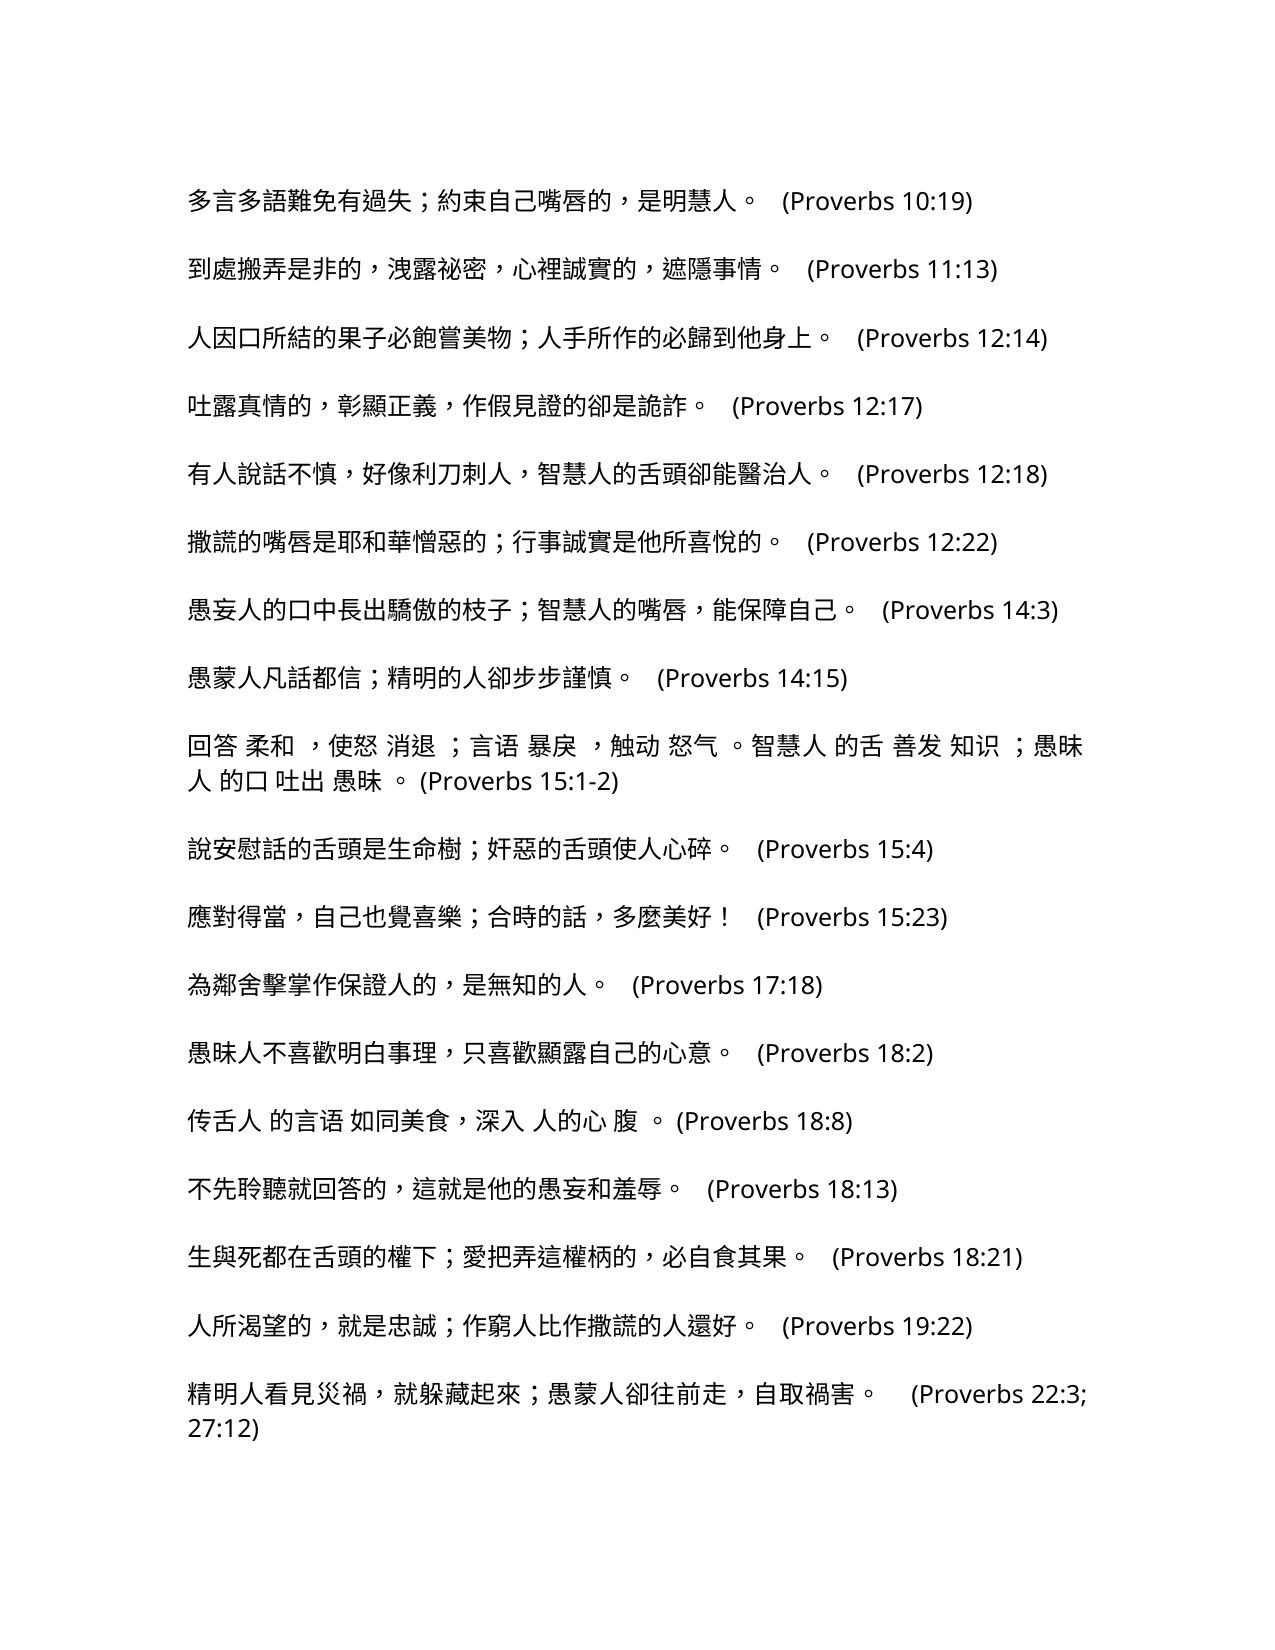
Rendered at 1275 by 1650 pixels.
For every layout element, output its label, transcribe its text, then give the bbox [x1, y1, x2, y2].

text 吐露真情的，彰顯正義，作假見證的卻是詭詐。 (Proverbs 12:17) [187, 388, 1087, 422]
text 人因口所結的果子必飽嘗美物；人手所作的必歸到他身上。 (Proverbs 12:14) [187, 320, 1087, 354]
text 不先聆聽就回答的，這就是他的愚妄和羞辱。 (Proverbs 18:13) [187, 1172, 1087, 1206]
text 愚蒙人凡話都信；精明的人卻步步謹慎。 (Proverbs 14:15) [187, 661, 1087, 695]
text 愚妄人的口中長出驕傲的枝子；智慧人的嘴唇，能保障自己。 (Proverbs 14:3) [187, 593, 1087, 627]
text 撒謊的嘴唇是耶和華憎惡的；行事誠實是他所喜悅的。 (Proverbs 12:22) [187, 525, 1087, 559]
text 回答 柔和 ，使怒 消退 ；言语 暴戾 ，触动 怒气 。智慧人 的舌 善发 知识 ；愚昧人 的口 吐出 愚昧 。 (Proverbs 15:1-2) [187, 729, 1087, 797]
text 生與死都在舌頭的權下；愛把弄這權柄的，必自食其果。 (Proverbs 18:21) [187, 1240, 1087, 1274]
text 為鄰舍擊掌作保證人的，是無知的人。 (Proverbs 17:18) [187, 967, 1087, 1002]
text 人所渴望的，就是忠誠；作窮人比作撒謊的人還好。 (Proverbs 19:22) [187, 1308, 1087, 1342]
text 精明人看見災禍，就躲藏起來；愚蒙人卻往前走，自取禍害。 (Proverbs 22:3; 27:12) [187, 1376, 1087, 1444]
text 传舌人 的言语 如同美食，深入 人的心 腹 。 (Proverbs 18:8) [187, 1104, 1087, 1138]
text 多言多語難免有過失；約束自己嘴唇的，是明慧人。 (Proverbs 10:19) [187, 184, 1087, 218]
text 應對得當，自己也覺喜樂；合時的話，多麼美好！ (Proverbs 15:23) [187, 899, 1087, 933]
text 愚昧人不喜歡明白事理，只喜歡顯露自己的心意。 (Proverbs 18:2) [187, 1036, 1087, 1070]
text 到處搬弄是非的，洩露祕密，心裡誠實的，遮隱事情。 (Proverbs 11:13) [187, 252, 1087, 286]
text 有人說話不慎，好像利刀刺人，智慧人的舌頭卻能醫治人。 (Proverbs 12:18) [187, 457, 1087, 491]
text 說安慰話的舌頭是生命樹；奸惡的舌頭使人心碎。 (Proverbs 15:4) [187, 831, 1087, 865]
